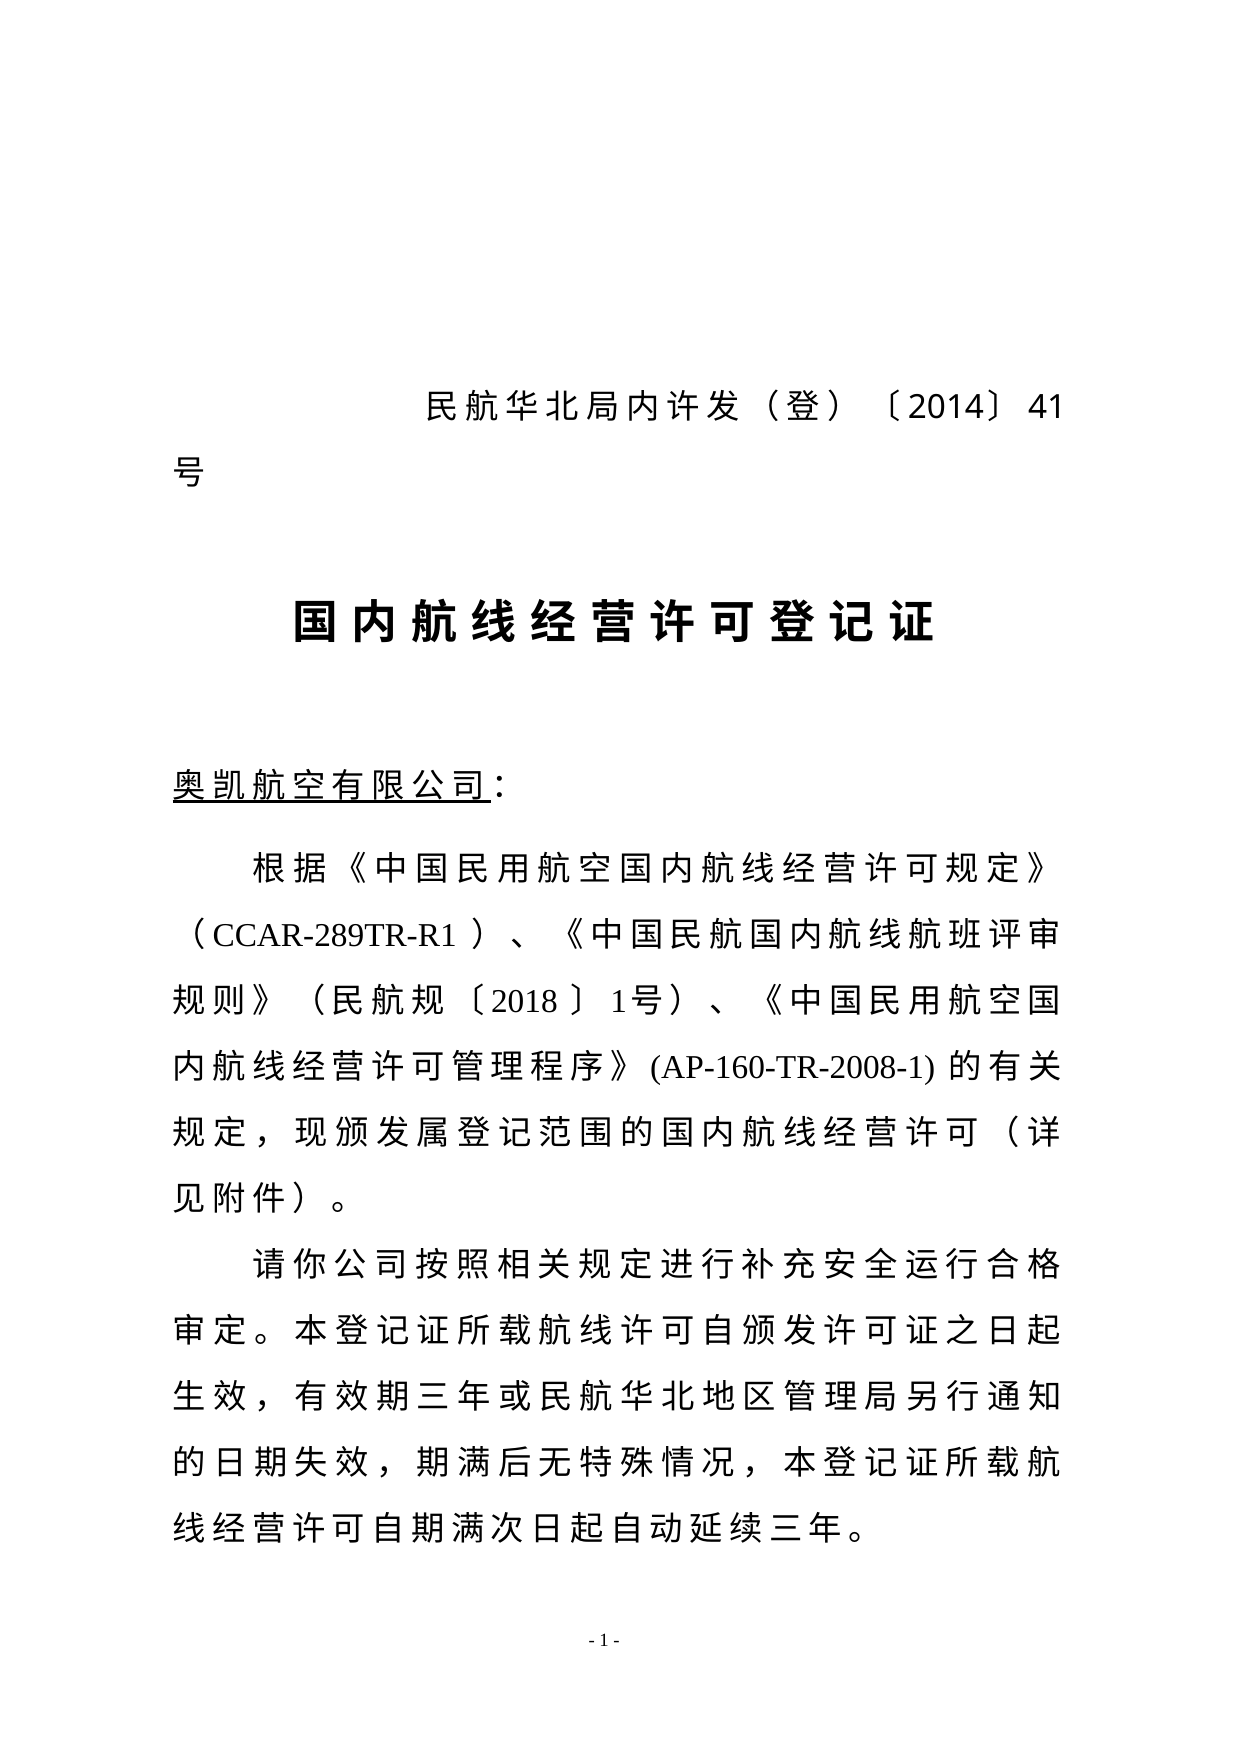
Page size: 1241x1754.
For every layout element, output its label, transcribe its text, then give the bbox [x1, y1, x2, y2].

text 国内航线经营许可登记证 [172, 569, 1068, 668]
text 奥凯航空有限公司： [172, 750, 1068, 816]
text 根据《中国民用航空国内航线经营许可规定》（CCAR-289TR-R1）、《中国民航国内航线航班评审规则》（民航规〔2018〕1号）、《中国民用航空国内航线经营许可管理程序》(AP-160-TR-2008-1)的有关规定，现颁发属登记范围的国内航线经营许可（详见附件）。 [172, 833, 1068, 1229]
text 民航华北局内许发（登）〔2014〕41号 [172, 371, 1068, 503]
text 请你公司按照相关规定进行补充安全运行合格审定。本登记证所载航线许可自颁发许可证之日起生效，有效期三年或民航华北地区管理局另行通知的日期失效，期满后无特殊情况，本登记证所载航线经营许可自期满次日起自动延续三年。 [172, 1229, 1068, 1559]
